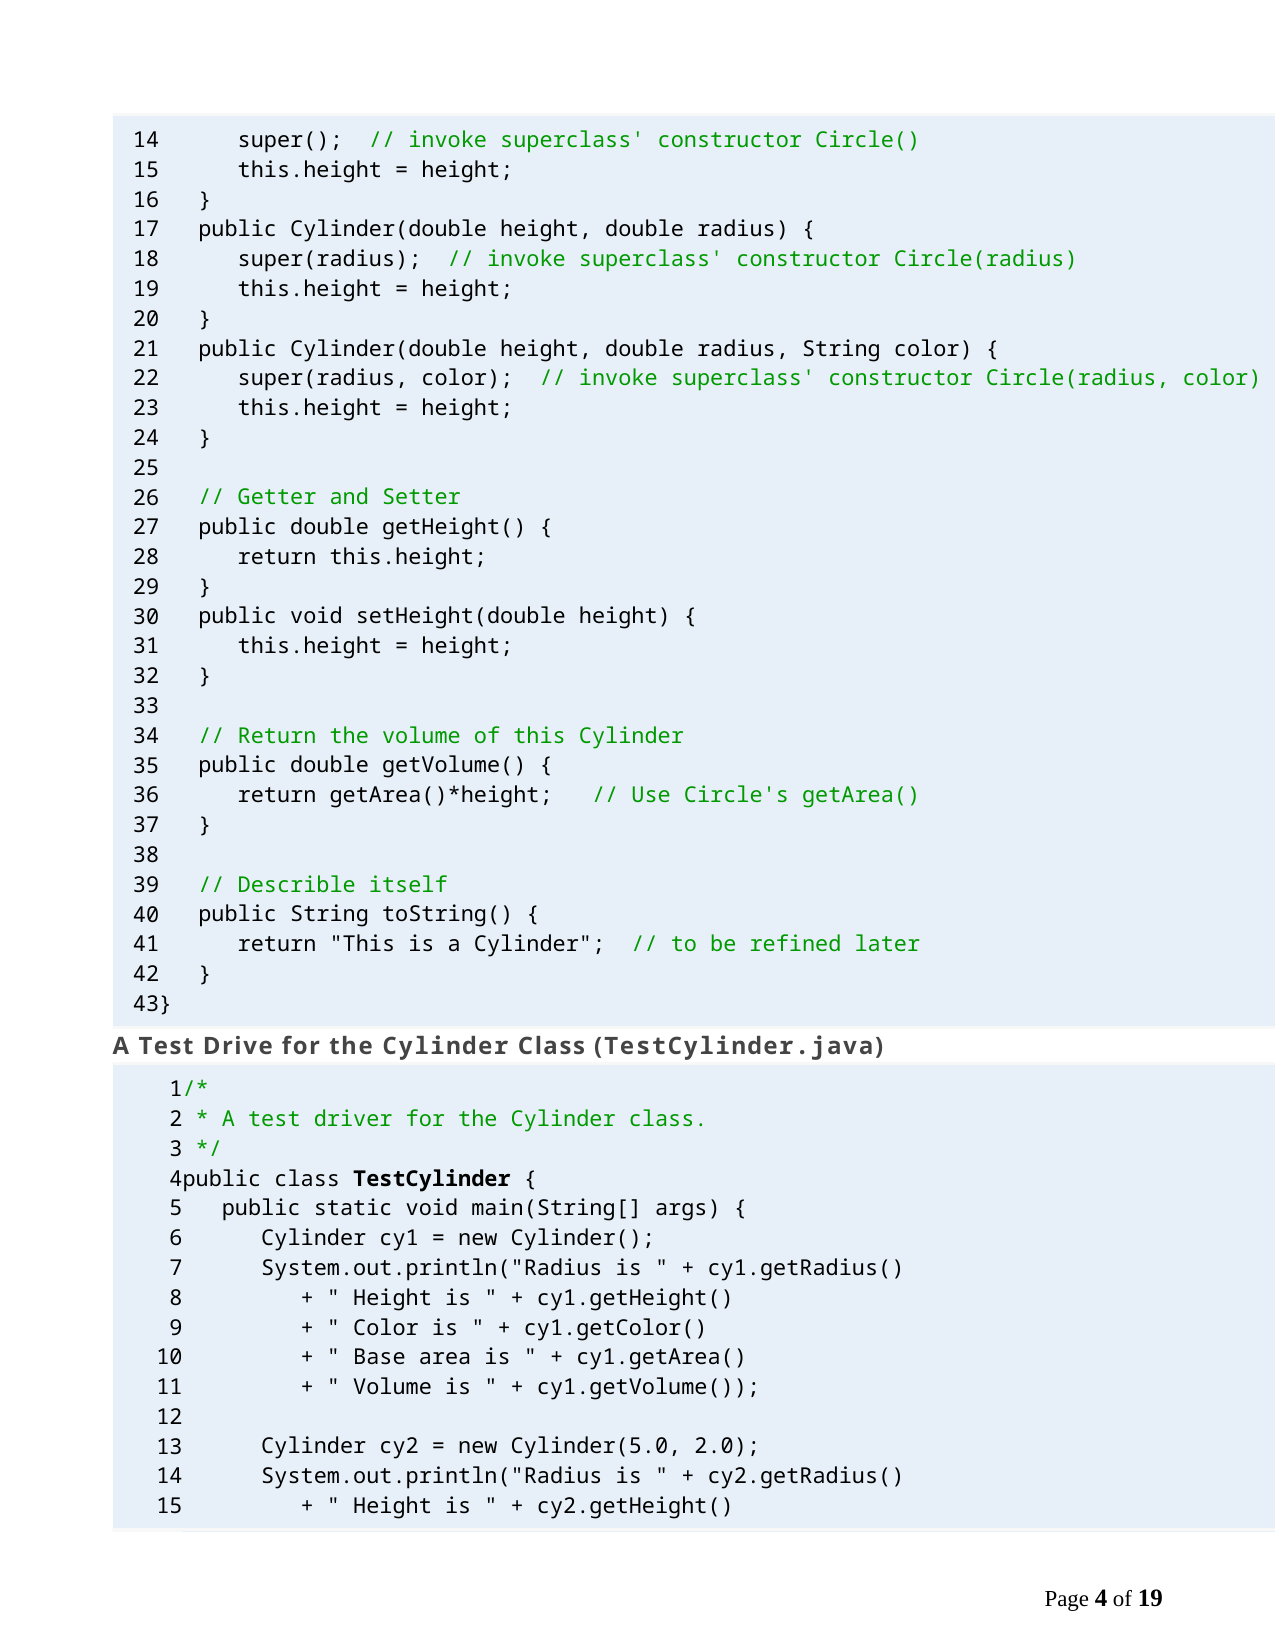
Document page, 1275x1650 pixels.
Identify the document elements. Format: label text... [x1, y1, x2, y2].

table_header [159, 116, 1275, 1026]
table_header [113, 116, 159, 1026]
subtitle A Test Drive for the Cylinder Class (TestCylinder.java) [112, 1029, 1162, 1062]
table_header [182, 1065, 1275, 1528]
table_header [113, 1065, 182, 1528]
